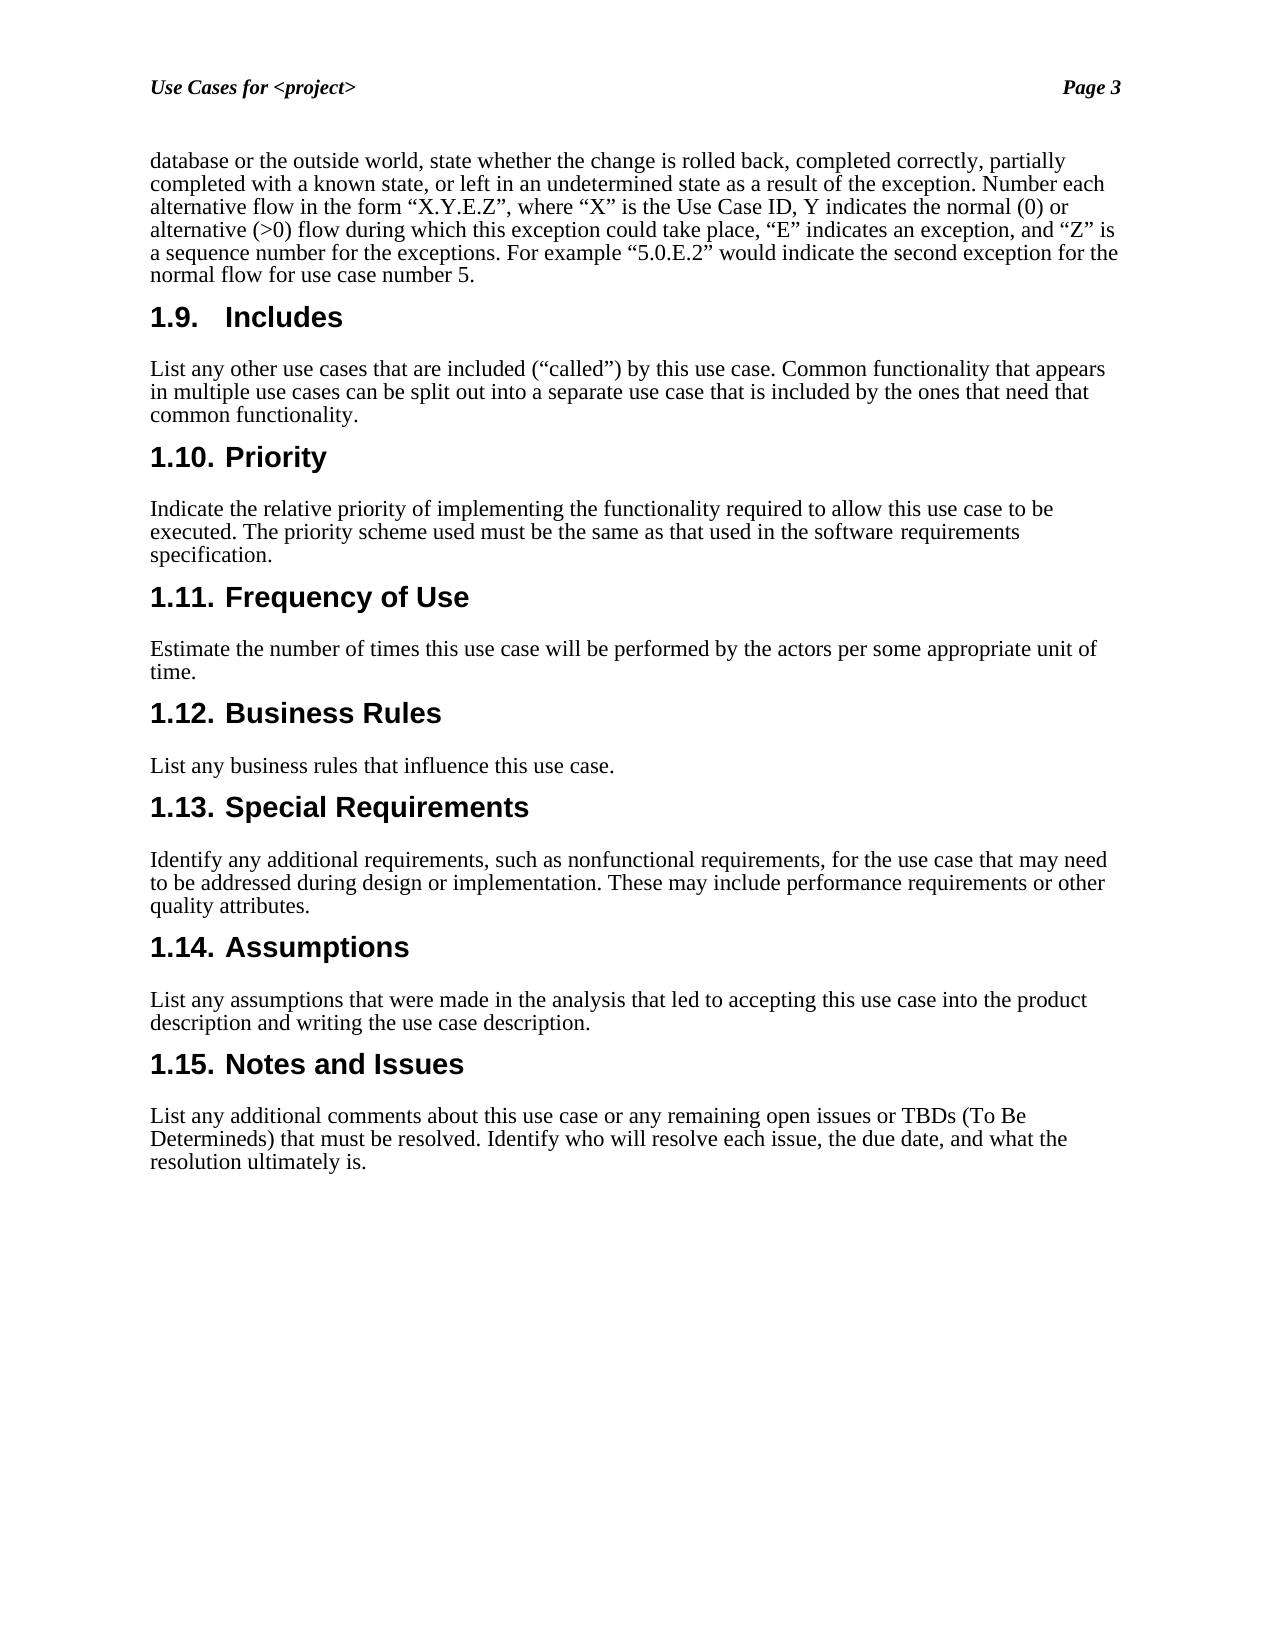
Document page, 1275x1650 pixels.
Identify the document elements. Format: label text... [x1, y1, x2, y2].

text List any additional comments about this use case or any remaining open issues or TBDs (To Be Determineds) that must be resolved. Identify who will resolve each issue, the due date, and what the resolution ultimately is. [150, 1106, 1125, 1174]
text List any assumptions that were made in the analysis that led to accepting this use case into the product description and writing the use case description. [150, 989, 1125, 1034]
subtitle Priority [150, 440, 1125, 473]
text Indicate the relative priority of implementing the functionality required to allow this use case to be executed. The priority scheme used must be the same as that used in the software requirements specification. [150, 498, 1125, 567]
subtitle Frequency of Use [150, 579, 1125, 613]
subtitle Includes [150, 300, 1125, 333]
subtitle Assumptions [150, 930, 1125, 964]
text List any other use cases that are included (“called”) by this use case. Common functionality that appears in multiple use cases can be split out into a separate use case that is included by the ones that need that common functionality. [150, 358, 1125, 427]
subtitle Special Requirements [150, 790, 1125, 824]
text List any business rules that influence this use case. [150, 755, 1125, 778]
subtitle Notes and Issues [150, 1047, 1125, 1081]
subtitle Business Rules [150, 696, 1125, 730]
text Identify any additional requirements, such as nonfunctional requirements, for the use case that may need to be addressed during design or implementation. These may include performance requirements or other quality attributes. [150, 849, 1125, 918]
text Estimate the number of times this use case will be performed by the actors per some appropriate unit of time. [150, 638, 1125, 684]
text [150, 150, 1125, 287]
